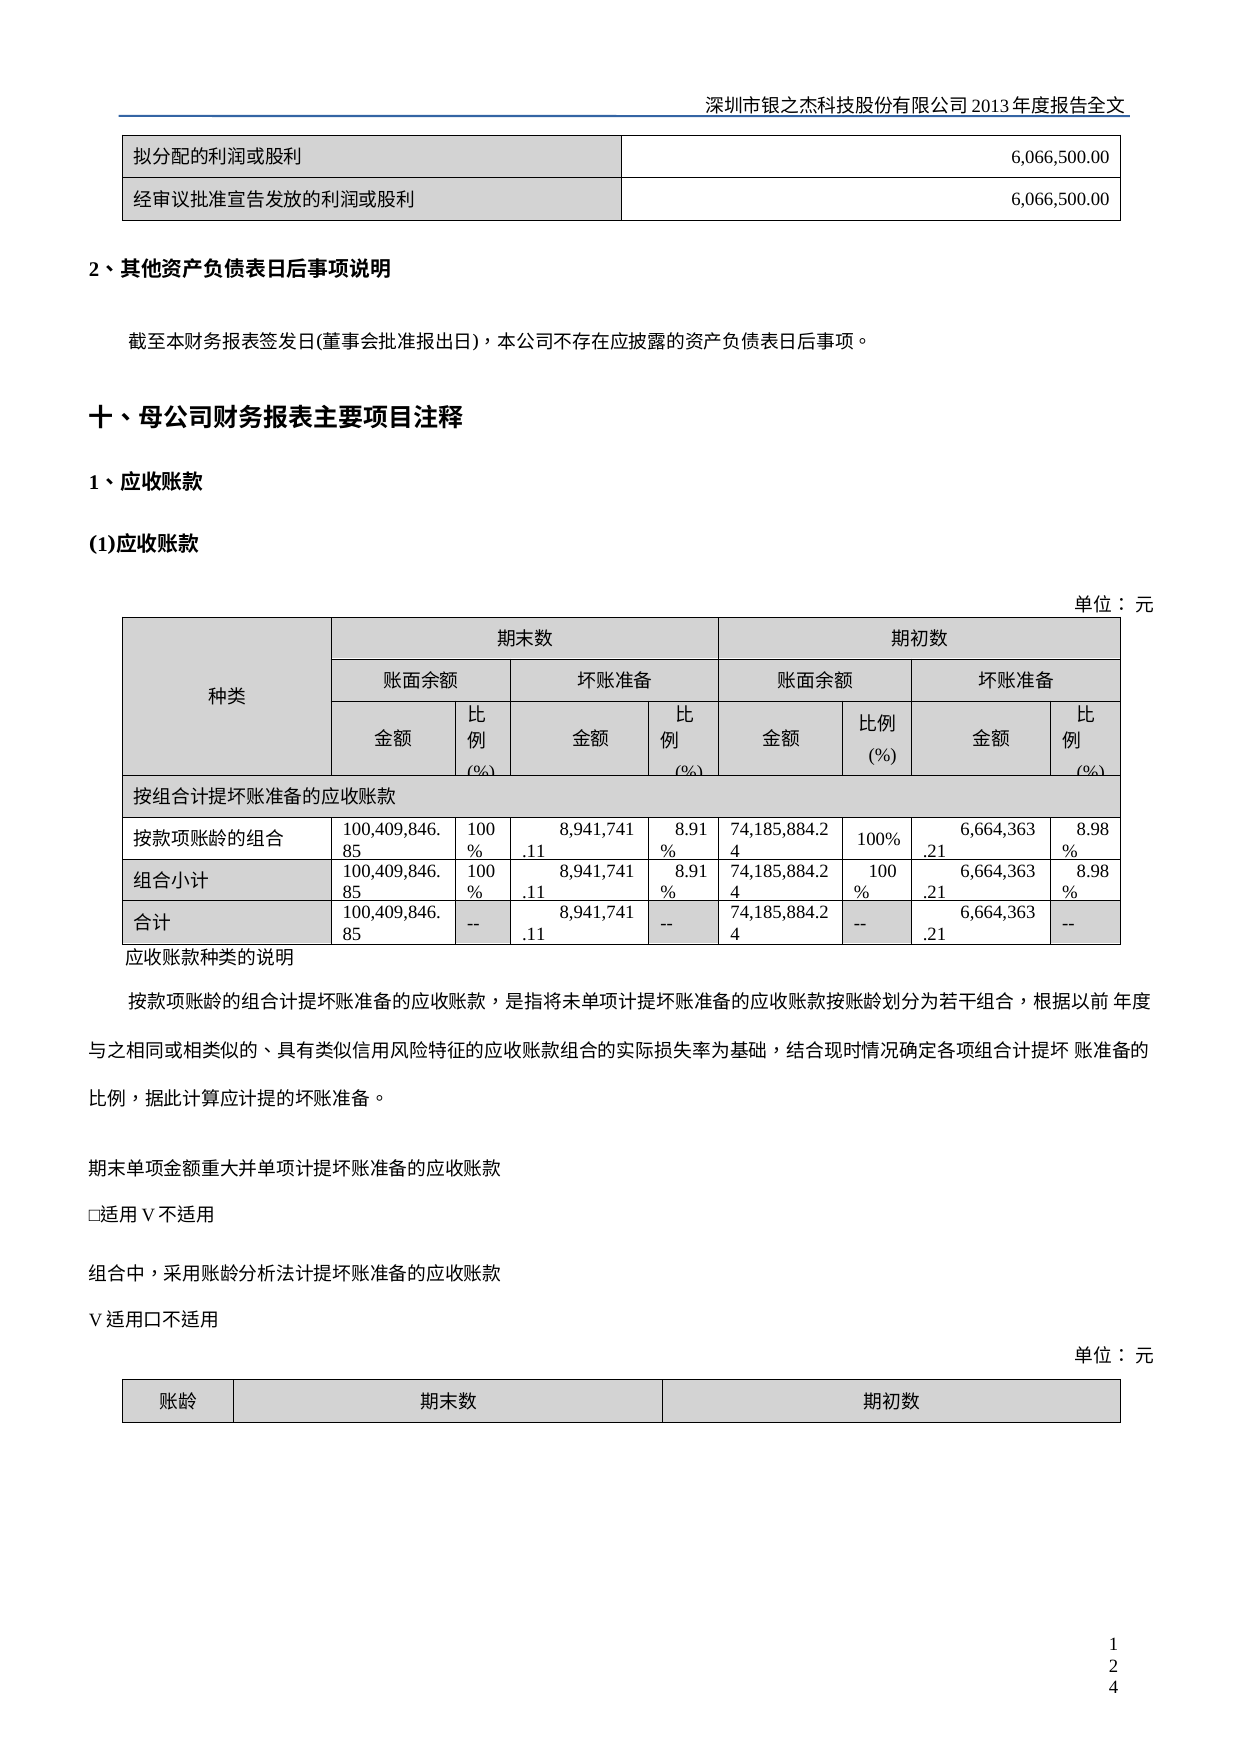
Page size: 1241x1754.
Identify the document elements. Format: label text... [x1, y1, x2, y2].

text 组合中，采用账龄分析法计提坏账准备的应收账款 [89, 1260, 1154, 1286]
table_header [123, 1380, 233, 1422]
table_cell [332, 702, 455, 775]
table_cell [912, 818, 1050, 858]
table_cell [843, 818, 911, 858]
text 2、其他资产负债表日后事项说明 [89, 254, 1154, 283]
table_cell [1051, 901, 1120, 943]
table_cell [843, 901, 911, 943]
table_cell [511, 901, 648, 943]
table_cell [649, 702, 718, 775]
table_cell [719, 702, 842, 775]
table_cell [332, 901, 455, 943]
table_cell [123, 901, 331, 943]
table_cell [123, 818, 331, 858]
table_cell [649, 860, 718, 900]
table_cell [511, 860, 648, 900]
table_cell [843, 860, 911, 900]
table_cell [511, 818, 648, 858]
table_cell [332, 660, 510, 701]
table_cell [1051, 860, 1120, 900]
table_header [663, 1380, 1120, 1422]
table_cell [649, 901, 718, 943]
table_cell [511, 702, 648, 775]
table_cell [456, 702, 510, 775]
text 按款项账龄的组合计提坏账准备的应收账款，是指将未单项计提坏账准备的应收账款按账龄划分为若干组合，根据以前 年度与之相同或相类似的、具有类似信用风险特征的应收账款组合的实际损失率为基础，结合现时情况确定各项组合计提坏 账准备的比例，据此计算应计提的坏账准备。 [89, 970, 1154, 1116]
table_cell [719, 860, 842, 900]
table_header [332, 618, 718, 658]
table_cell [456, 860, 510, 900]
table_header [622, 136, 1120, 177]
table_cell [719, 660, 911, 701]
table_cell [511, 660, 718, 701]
text 单位： 元 [89, 591, 1154, 617]
text 截至本财务报表签发日(董事会批准报出日)，本公司不存在应披露的资产负债表日后事项。 [89, 329, 1154, 354]
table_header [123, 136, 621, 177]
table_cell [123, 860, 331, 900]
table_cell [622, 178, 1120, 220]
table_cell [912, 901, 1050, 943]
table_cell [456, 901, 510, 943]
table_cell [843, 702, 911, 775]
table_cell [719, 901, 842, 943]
text (1)应收账款 [89, 529, 1154, 558]
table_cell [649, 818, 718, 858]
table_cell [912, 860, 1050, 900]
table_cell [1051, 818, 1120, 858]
text 应收账款种类的说明 [125, 944, 1154, 970]
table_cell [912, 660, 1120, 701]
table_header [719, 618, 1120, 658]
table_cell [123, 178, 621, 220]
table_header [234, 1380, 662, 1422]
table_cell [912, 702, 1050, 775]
text 单位： 元 [89, 1343, 1154, 1368]
text 期末单项金额重大并单项计提坏账准备的应收账款 [89, 1155, 1154, 1181]
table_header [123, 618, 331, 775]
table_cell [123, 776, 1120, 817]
text 1、应收账款 [89, 467, 1154, 496]
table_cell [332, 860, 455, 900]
text V适用口不适用 [89, 1307, 1154, 1332]
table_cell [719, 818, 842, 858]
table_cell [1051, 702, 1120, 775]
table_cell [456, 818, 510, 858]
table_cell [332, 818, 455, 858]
text □适用V不适用 [89, 1202, 1154, 1227]
text 十、母公司财务报表主要项目注释 [89, 400, 1154, 434]
